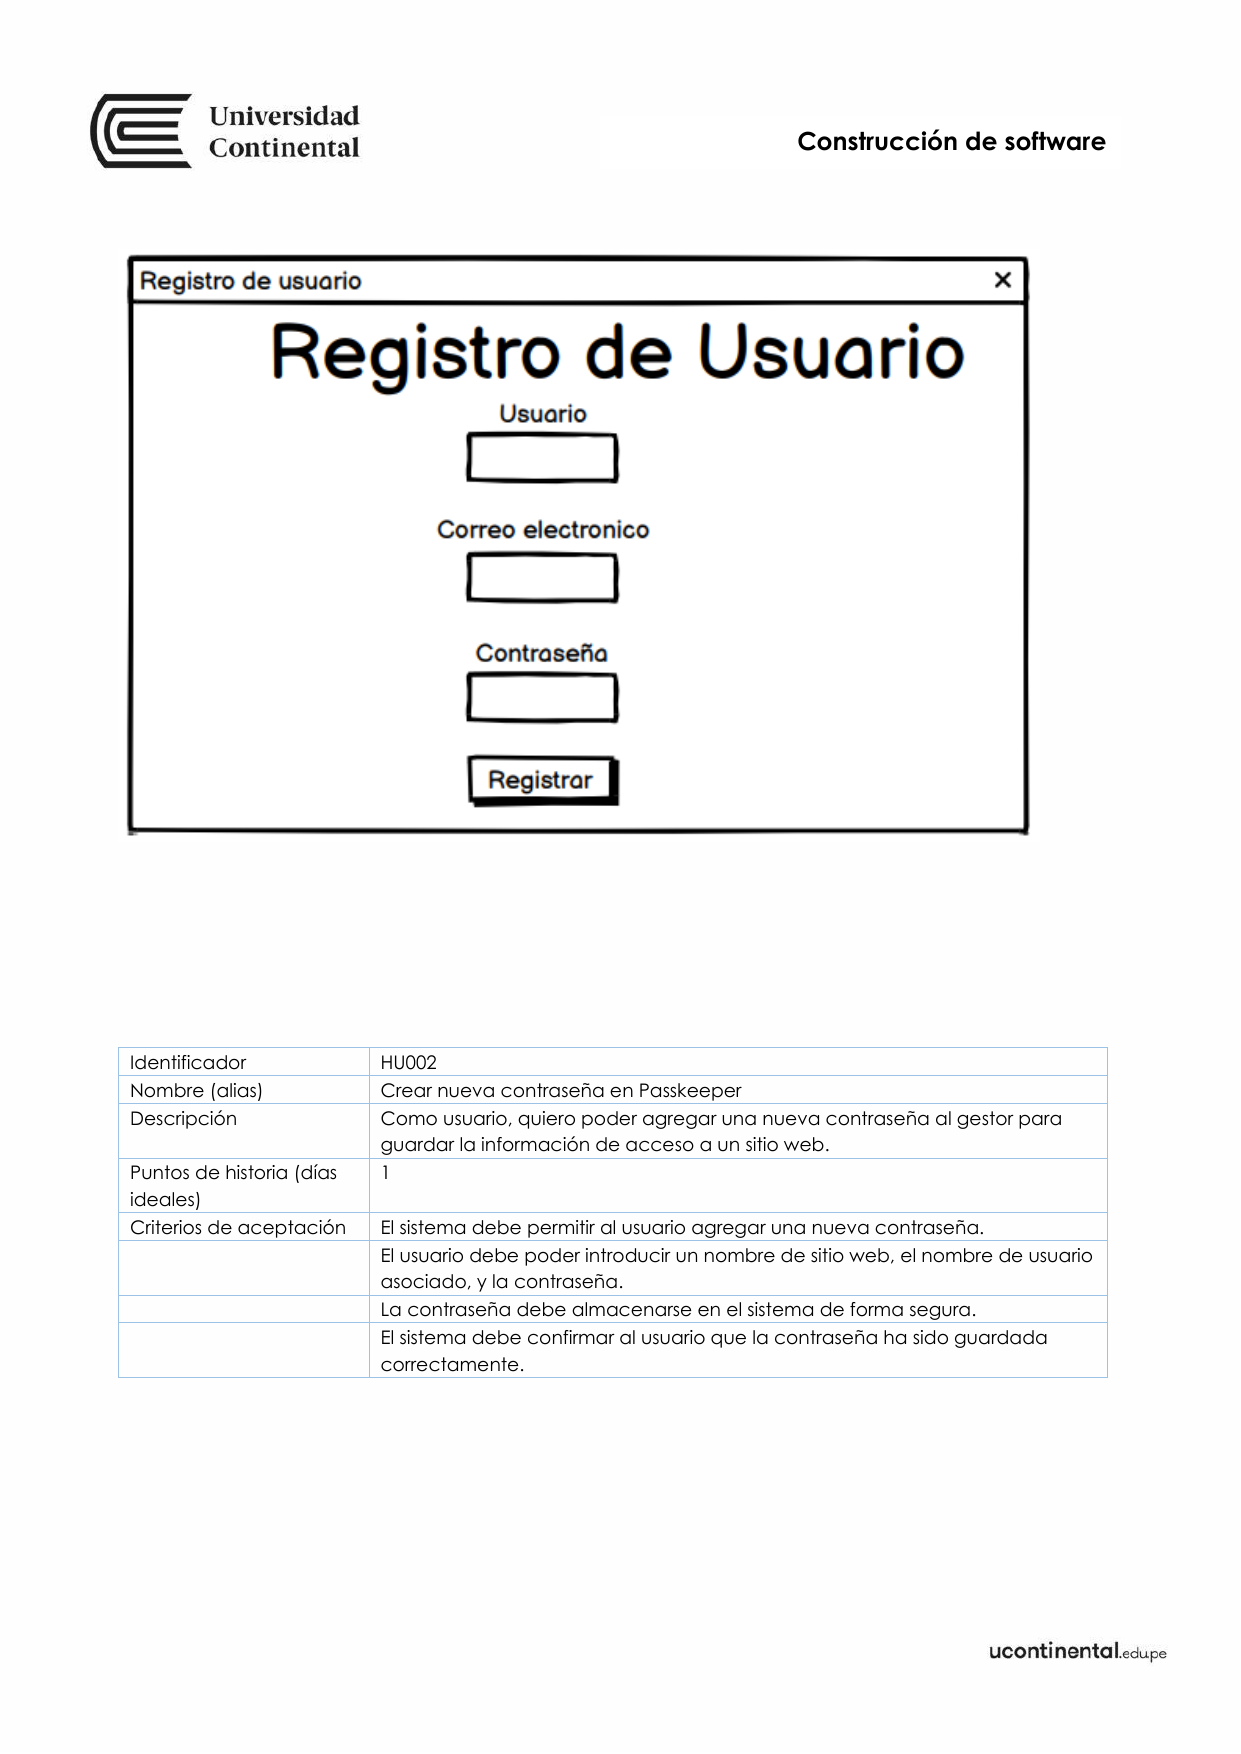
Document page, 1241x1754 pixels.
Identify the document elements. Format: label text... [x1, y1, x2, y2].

table_cell Crear nueva contraseña en Passkeeper [370, 1076, 1107, 1103]
table_cell La contraseña debe almacenarse en el sistema de forma segura. [370, 1296, 1107, 1322]
table_cell El usuario debe poder introducir un nombre de sitio web, el nombre de usuario asociado, y la contraseña. [370, 1241, 1107, 1294]
table_header Identificador [119, 1048, 369, 1075]
picture [0, 0, 1241, 1752]
table_cell Criterios de aceptación [119, 1213, 369, 1240]
table_cell Descripción [119, 1104, 369, 1157]
table_cell [119, 1323, 369, 1377]
table_cell Puntos de historia (días ideales) [119, 1159, 369, 1212]
table_cell 1 [370, 1159, 1107, 1212]
table_cell [119, 1241, 369, 1294]
table_header HU002 [370, 1048, 1107, 1075]
table_cell Nombre (alias) [119, 1076, 369, 1103]
table_cell [119, 1296, 369, 1322]
table_cell El sistema debe confirmar al usuario que la contraseña ha sido guardada correctamente. [370, 1323, 1107, 1377]
table_cell El sistema debe permitir al usuario agregar una nueva contraseña. [370, 1213, 1107, 1240]
table_cell Como usuario, quiero poder agregar una nueva contraseña al gestor para guardar la información de acceso a un sitio web. [370, 1104, 1107, 1157]
